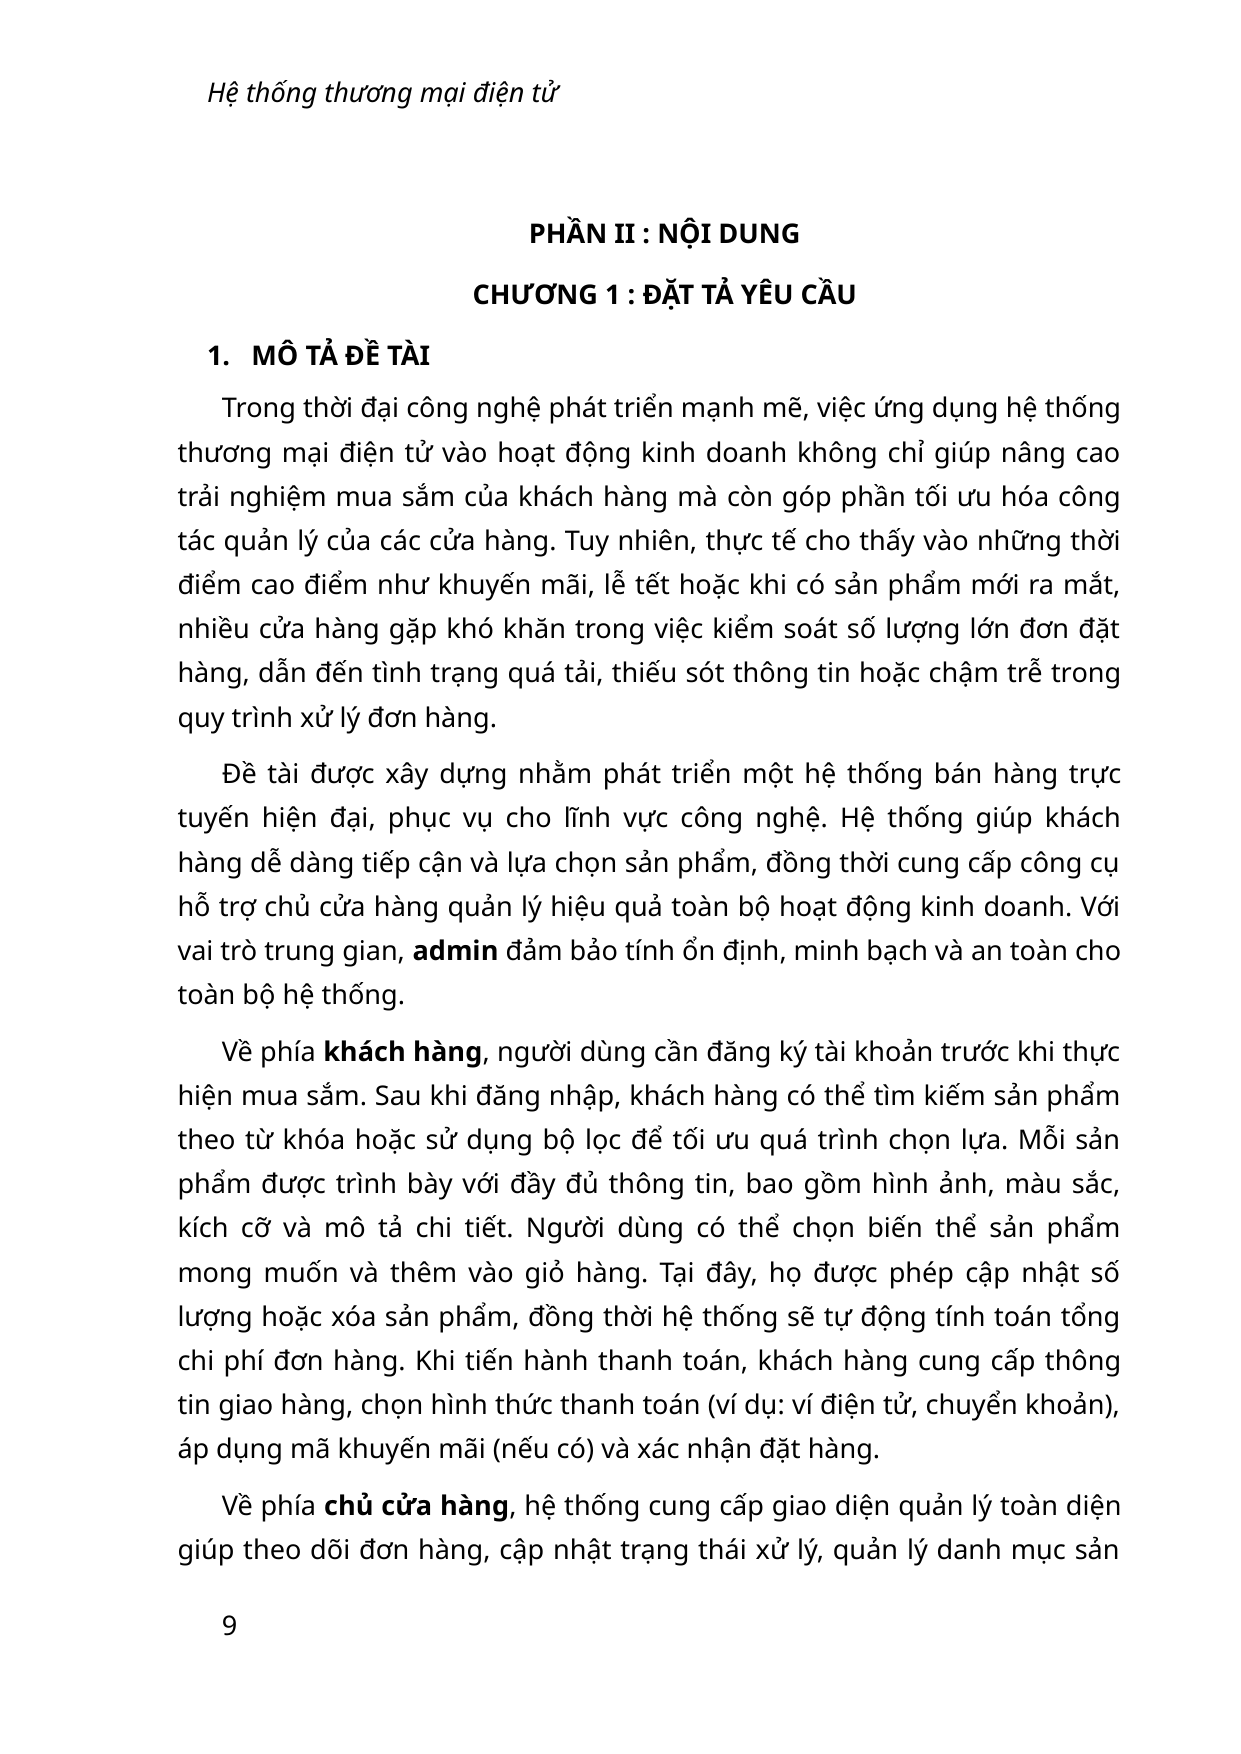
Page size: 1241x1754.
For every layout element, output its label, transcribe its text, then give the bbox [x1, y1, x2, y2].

text Đề tài được xây dựng nhằm phát triển một hệ thống bán hàng trực tuyến hiện đại, phục vụ cho lĩnh vực công nghệ. Hệ thống giúp khách hàng dễ dàng tiếp cận và lựa chọn sản phẩm, đồng thời cung cấp công cụ hỗ trợ chủ cửa hàng quản lý hiệu quả toàn bộ hoạt động kinh doanh. Với vai trò trung gian, admin đảm bảo tính ổn định, minh bạch và an toàn cho toàn bộ hệ thống. [177, 755, 1122, 1012]
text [177, 1486, 1122, 1567]
text Trong thời đại công nghệ phát triển mạnh mẽ, việc ứng dụng hệ thống thương mại điện tử vào hoạt động kinh doanh không chỉ giúp nâng cao trải nghiệm mua sắm của khách hàng mà còn góp phần tối ưu hóa công tác quản lý của các cửa hàng. Tuy nhiên, thực tế cho thấy vào những thời điểm cao điểm như khuyến mãi, lễ tết hoặc khi có sản phẩm mới ra mắt, nhiều cửa hàng gặp khó khăn trong việc kiểm soát số lượng lớn đơn đặt hàng, dẫn đến tình trạng quá tải, thiếu sót thông tin hoặc chậm trễ trong quy trình xử lý đơn hàng. [177, 389, 1122, 735]
subtitle MÔ TẢ ĐỀ TÀI [207, 336, 1122, 373]
text Về phía khách hàng, người dùng cần đăng ký tài khoản trước khi thực hiện mua sắm. Sau khi đăng nhập, khách hàng có thể tìm kiếm sản phẩm theo từ khóa hoặc sử dụng bộ lọc để tối ưu quá trình chọn lựa. Mỗi sản phẩm được trình bày với đầy đủ thông tin, bao gồm hình ảnh, màu sắc, kích cỡ và mô tả chi tiết. Người dùng có thể chọn biến thể sản phẩm mong muốn và thêm vào giỏ hàng. Tại đây, họ được phép cập nhật số lượng hoặc xóa sản phẩm, đồng thời hệ thống sẽ tự động tính toán tổng chi phí đơn hàng. Khi tiến hành thanh toán, khách hàng cung cấp thông tin giao hàng, chọn hình thức thanh toán (ví dụ: ví điện tử, chuyển khoản), áp dụng mã khuyến mãi (nếu có) và xác nhận đặt hàng. [177, 1032, 1122, 1467]
subtitle ĐẶT TẢ YÊU CẦU [207, 276, 1122, 312]
subtitle NỘI DUNG [207, 215, 1122, 252]
